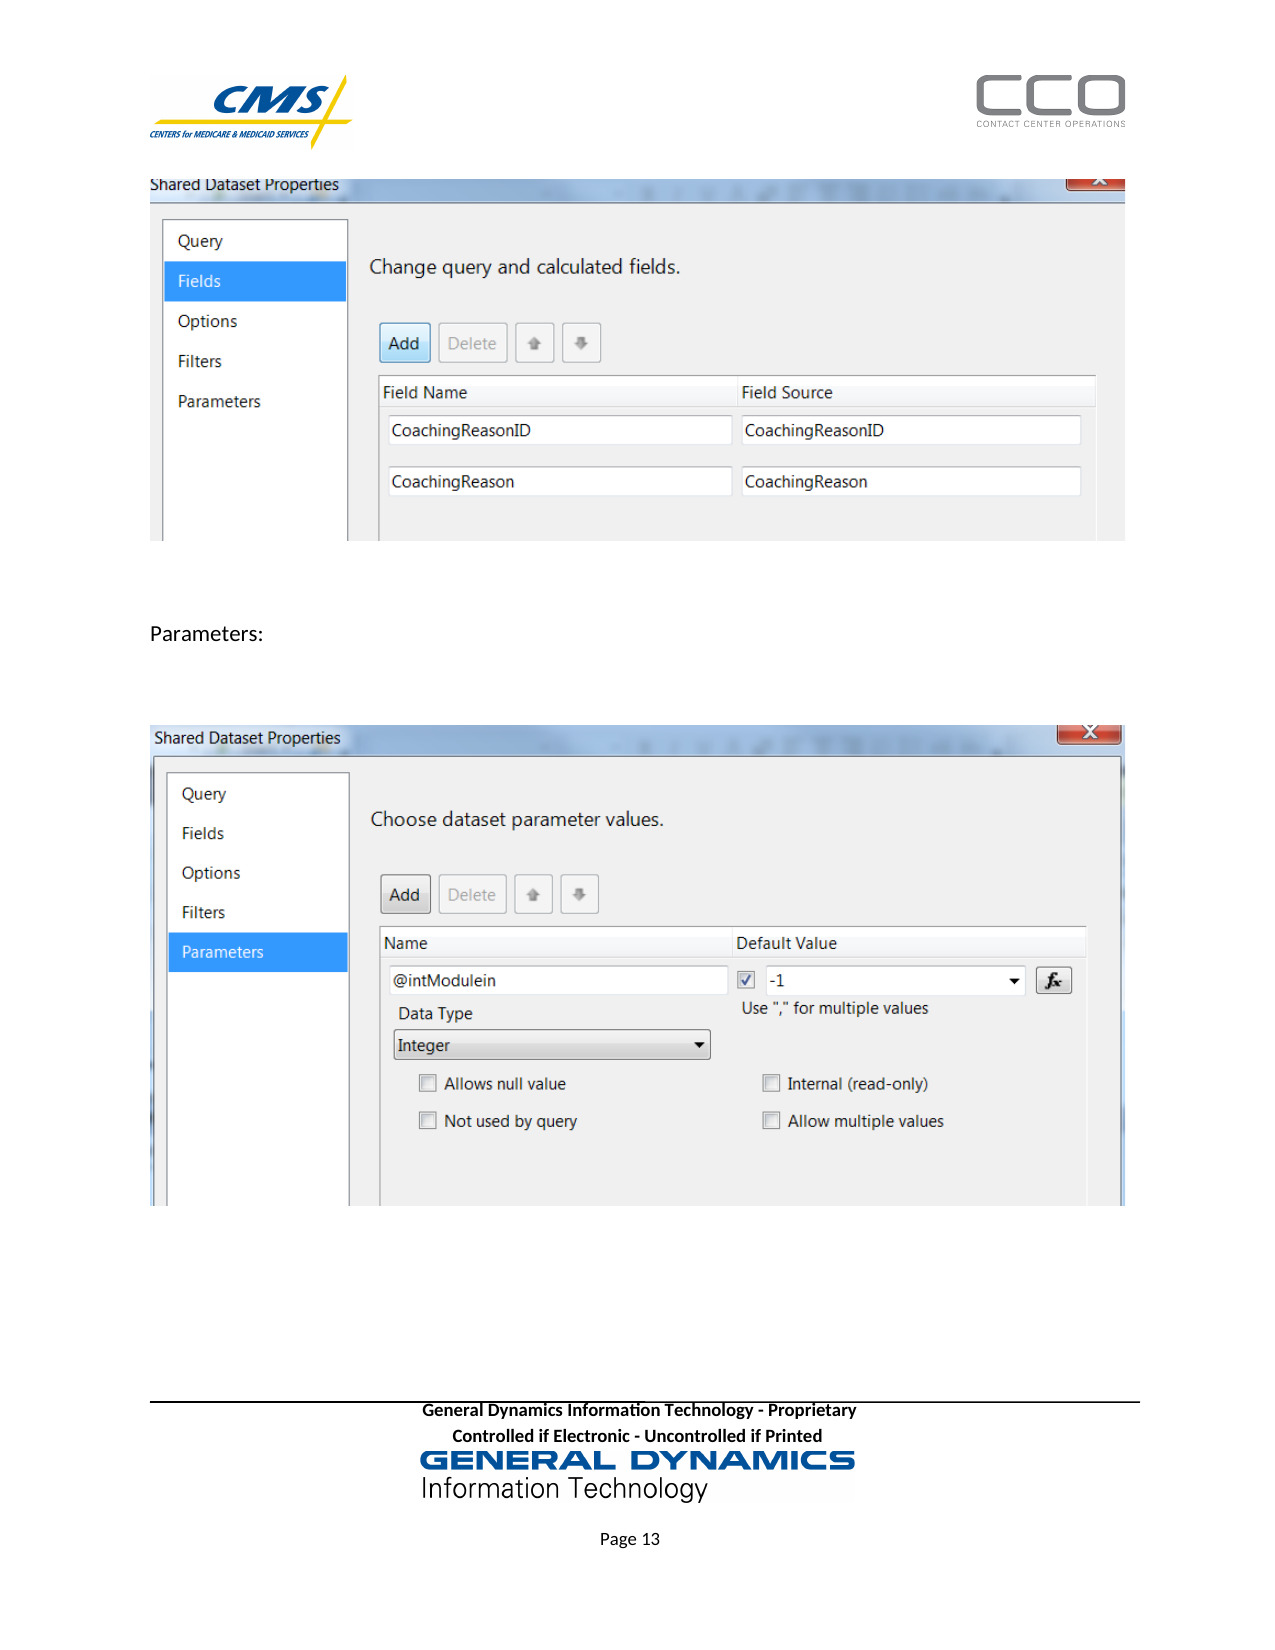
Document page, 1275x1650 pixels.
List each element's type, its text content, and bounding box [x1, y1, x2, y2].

picture [420, 1451, 855, 1503]
text Parameters: [150, 619, 1125, 647]
picture [150, 179, 1125, 541]
picture [976, 75, 1125, 127]
picture [150, 725, 1125, 1206]
picture [150, 75, 353, 150]
